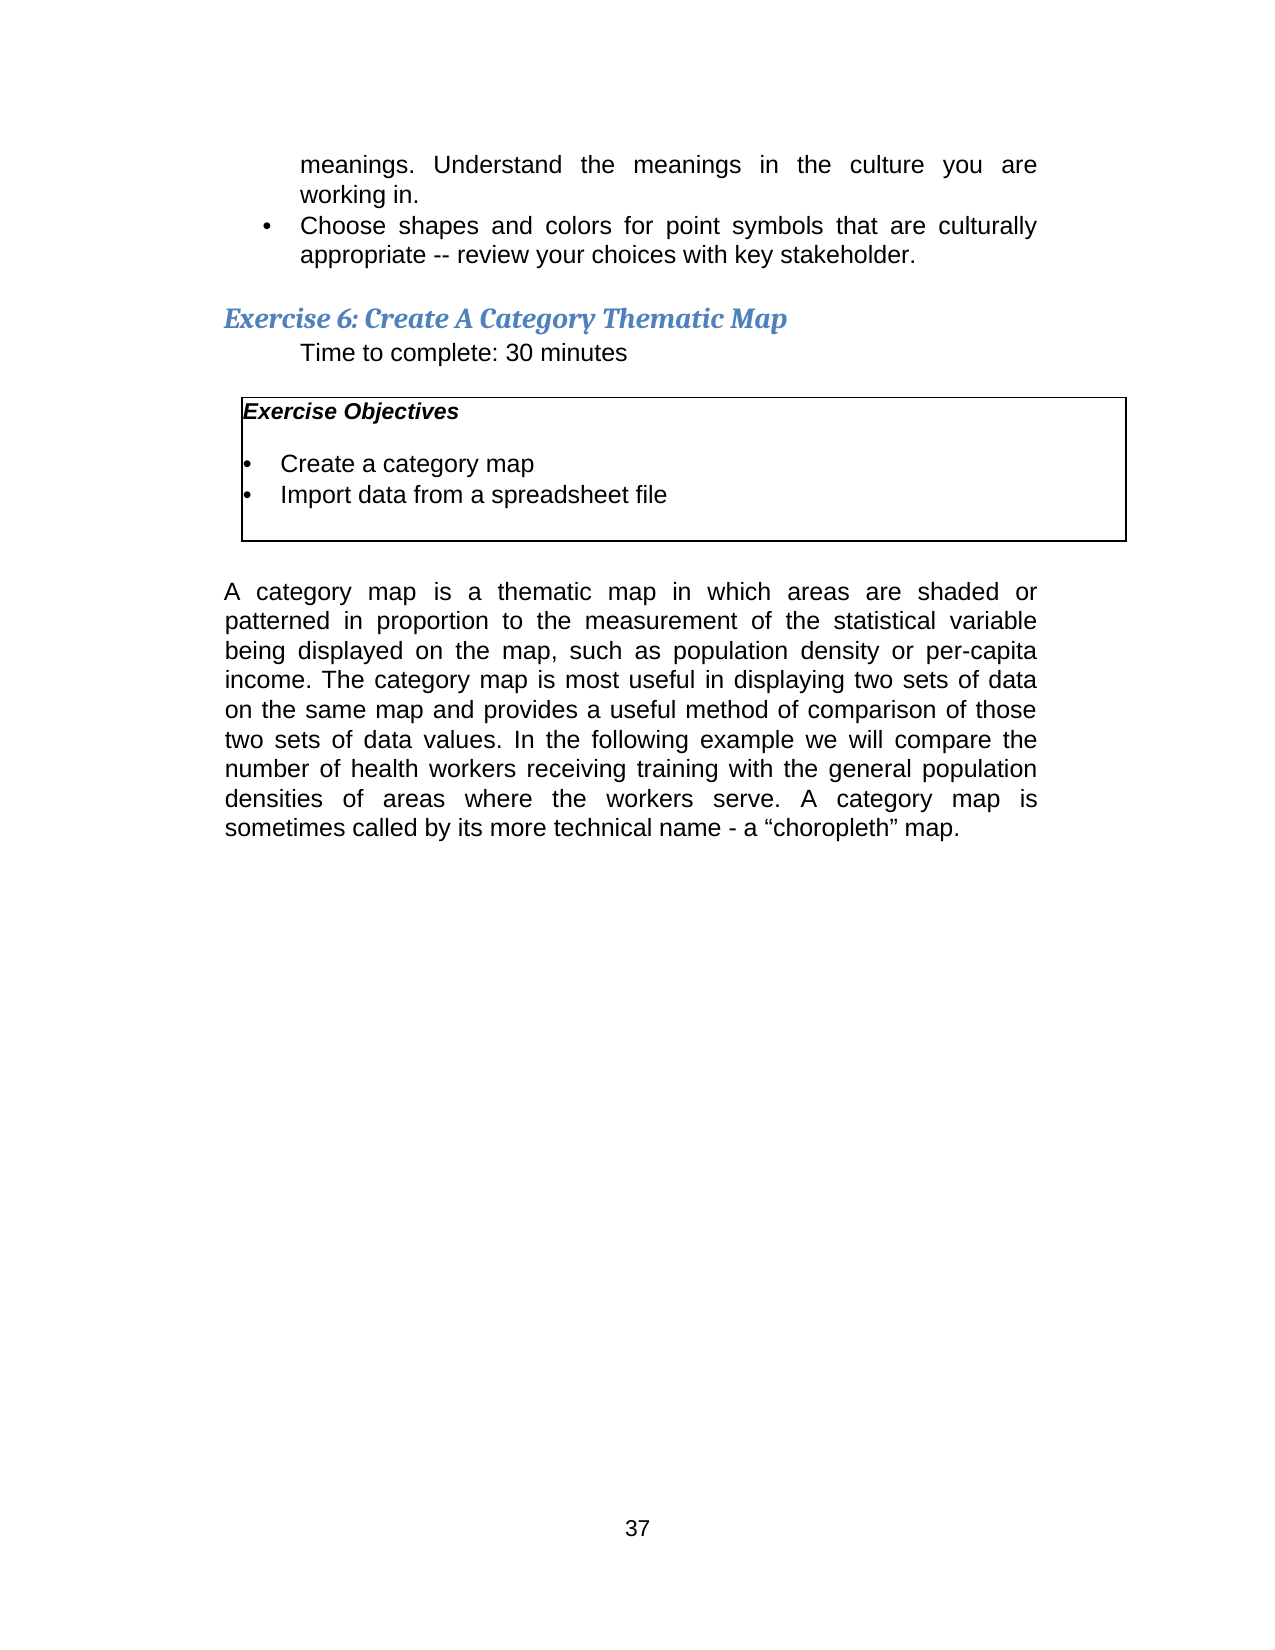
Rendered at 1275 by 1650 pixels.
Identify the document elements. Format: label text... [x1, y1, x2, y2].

text A category map is a thematic map in which areas are shaded or patterned in proportion to the measurement of the statistical variable being displayed on the map, such as population density or per-capita income. The category map is most useful in displaying two sets of data on the same map and provides a useful method of comparison of those two sets of data values. In the following example we will compare the number of health workers receiving training with the general population densities of areas where the workers serve. A category map is sometimes called by its more technical name - a “choropleth” map. [223, 577, 1039, 842]
text Exercise Objectives [243, 398, 1125, 425]
list Import data from a spreadsheet file [243, 479, 1125, 509]
text Time to complete: 30 minutes [300, 338, 1039, 367]
list Create a category map [243, 448, 1125, 478]
subtitle Exercise 6: Create A Category Thematic Map [223, 302, 1125, 336]
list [262, 150, 1039, 209]
list Choose shapes and colors for point symbols that are culturally appropriate -- review your choices with key stakeholder. [262, 211, 1039, 269]
